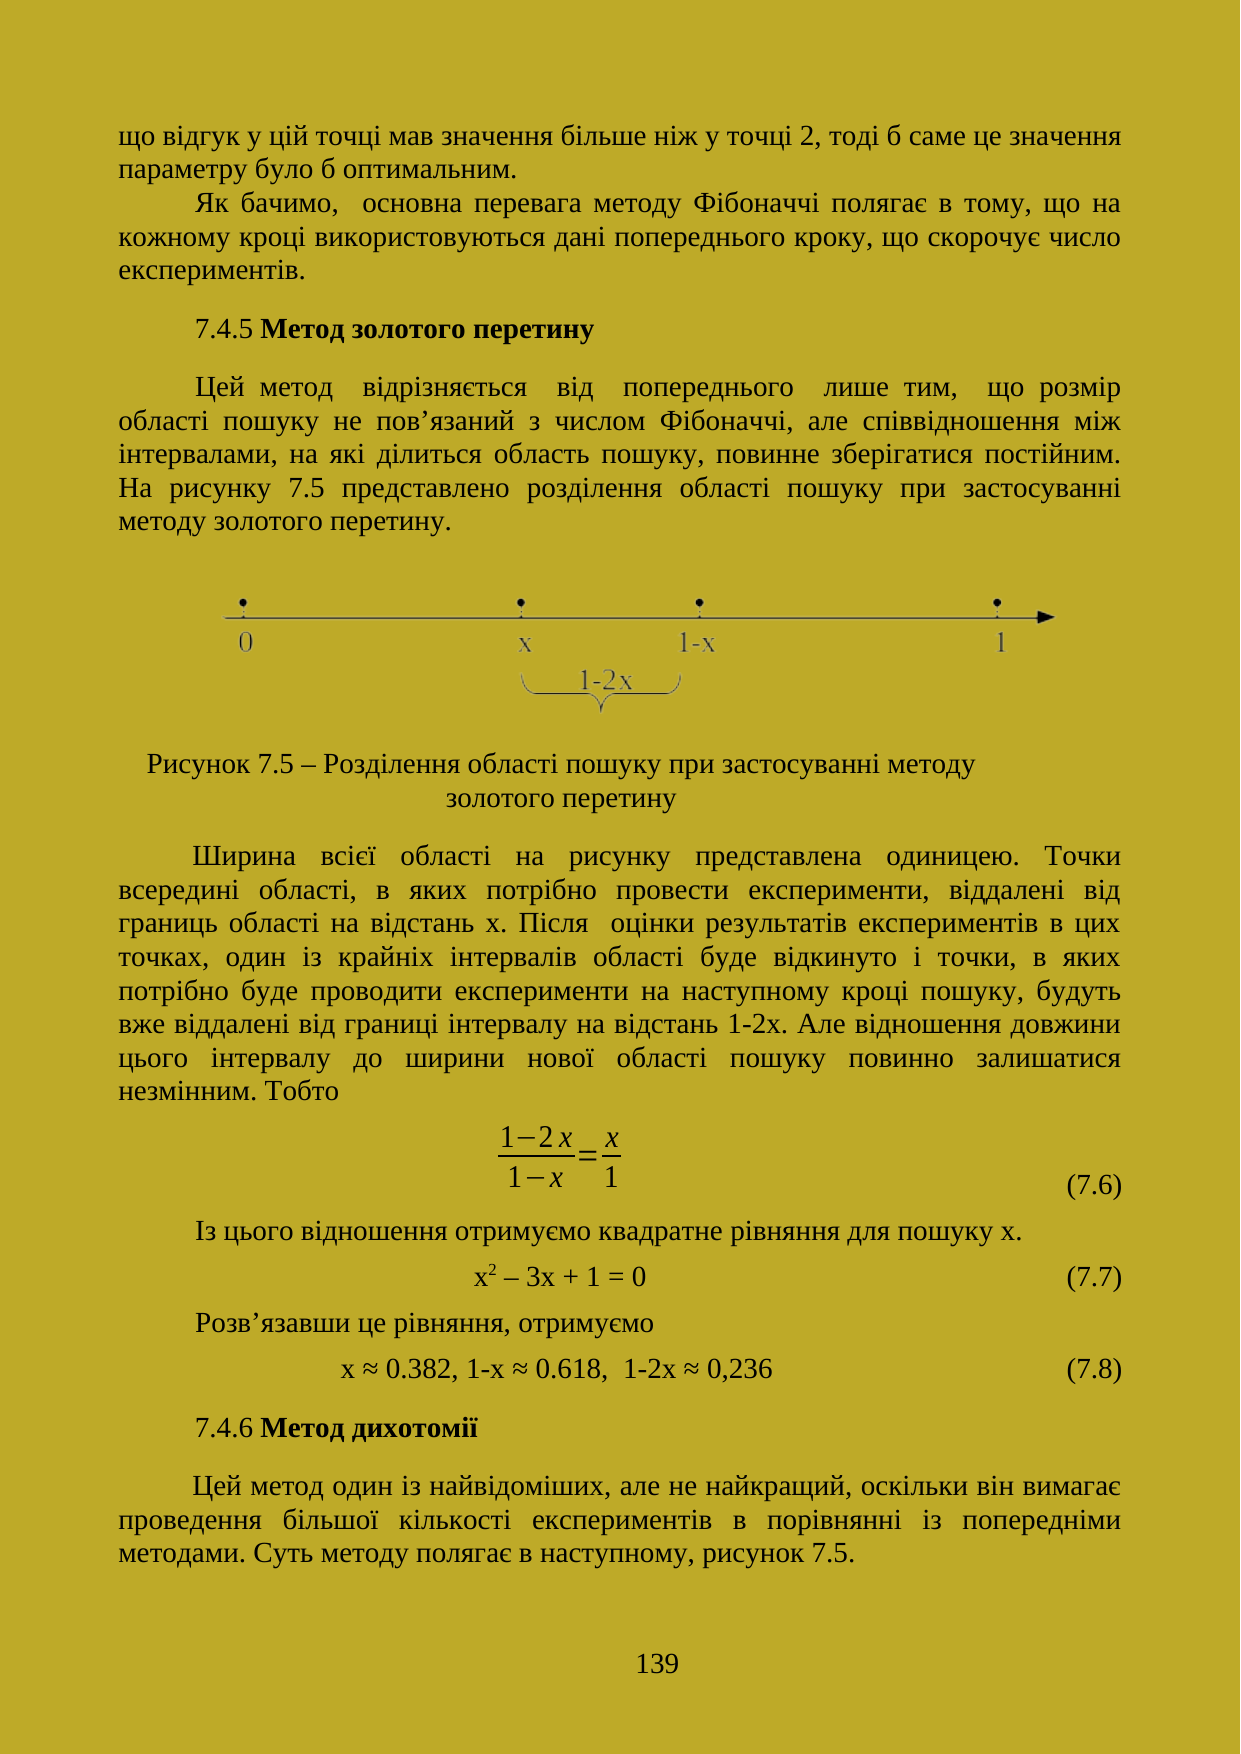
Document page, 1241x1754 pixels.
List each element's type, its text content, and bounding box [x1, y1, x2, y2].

text Як бачимо, основна перевага методу Фібоначчі полягає в тому, що на кожному кроці використовуються дані попереднього кроку, що скорочує число експериментів. [118, 185, 1122, 286]
text x ≈ 0.382, 1-x ≈ 0.618, 1-2x ≈ 0,236 (7.8) [118, 1351, 1122, 1385]
text Рисунок 7.5 – Розділення області пошуку при застосуванні методу золотого перетину [118, 746, 1004, 813]
text Метод дихотомії [194, 1410, 1122, 1443]
text (7.6) [118, 1119, 1122, 1201]
text Із цього відношення отримуємо квадратне рівняння для пошуку x. [118, 1213, 1122, 1247]
text Ширина всієї області на рисунку представлена одиницею. Точки всередині області, в яких потрібно провести експерименти, віддалені від границь області на відстань х. Після оцінки результатів експериментів в цих точках, один із крайніх інтервалів області буде відкинуто і точки, в яких потрібно буде проводити експерименти на наступному кроці пошуку, будуть вже віддалені від границі інтервалу на відстань 1-2x. Але відношення довжини цього інтервалу до ширини нової області пошуку повинно залишатися незмінним. Тобто [118, 838, 1122, 1107]
text x2 – 3x + 1 = 0 (7.7) [118, 1259, 1122, 1293]
text Цей метод один із найвідоміших, але не найкращий, оскільки він вимагає проведення більшої кількості експериментів в порівнянні із попередніми методами. Суть методу полягає в наступному, рисунок 7.5. [118, 1468, 1122, 1569]
text Метод золотого перетину [194, 311, 1122, 344]
text Розв’язавши це рівняння, отримуємо [118, 1305, 1122, 1339]
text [118, 118, 1122, 185]
text Цей метод відрізняється від попереднього лише тим, що розмір області пошуку не пов’язаний з числом Фібоначчі, але співвідношення між інтервалами, на які ділиться область пошуку, повинне зберігатися постійним. На рисунку 7.5 представлено розділення області пошуку при застосуванні методу золотого перетину. [118, 369, 1122, 537]
